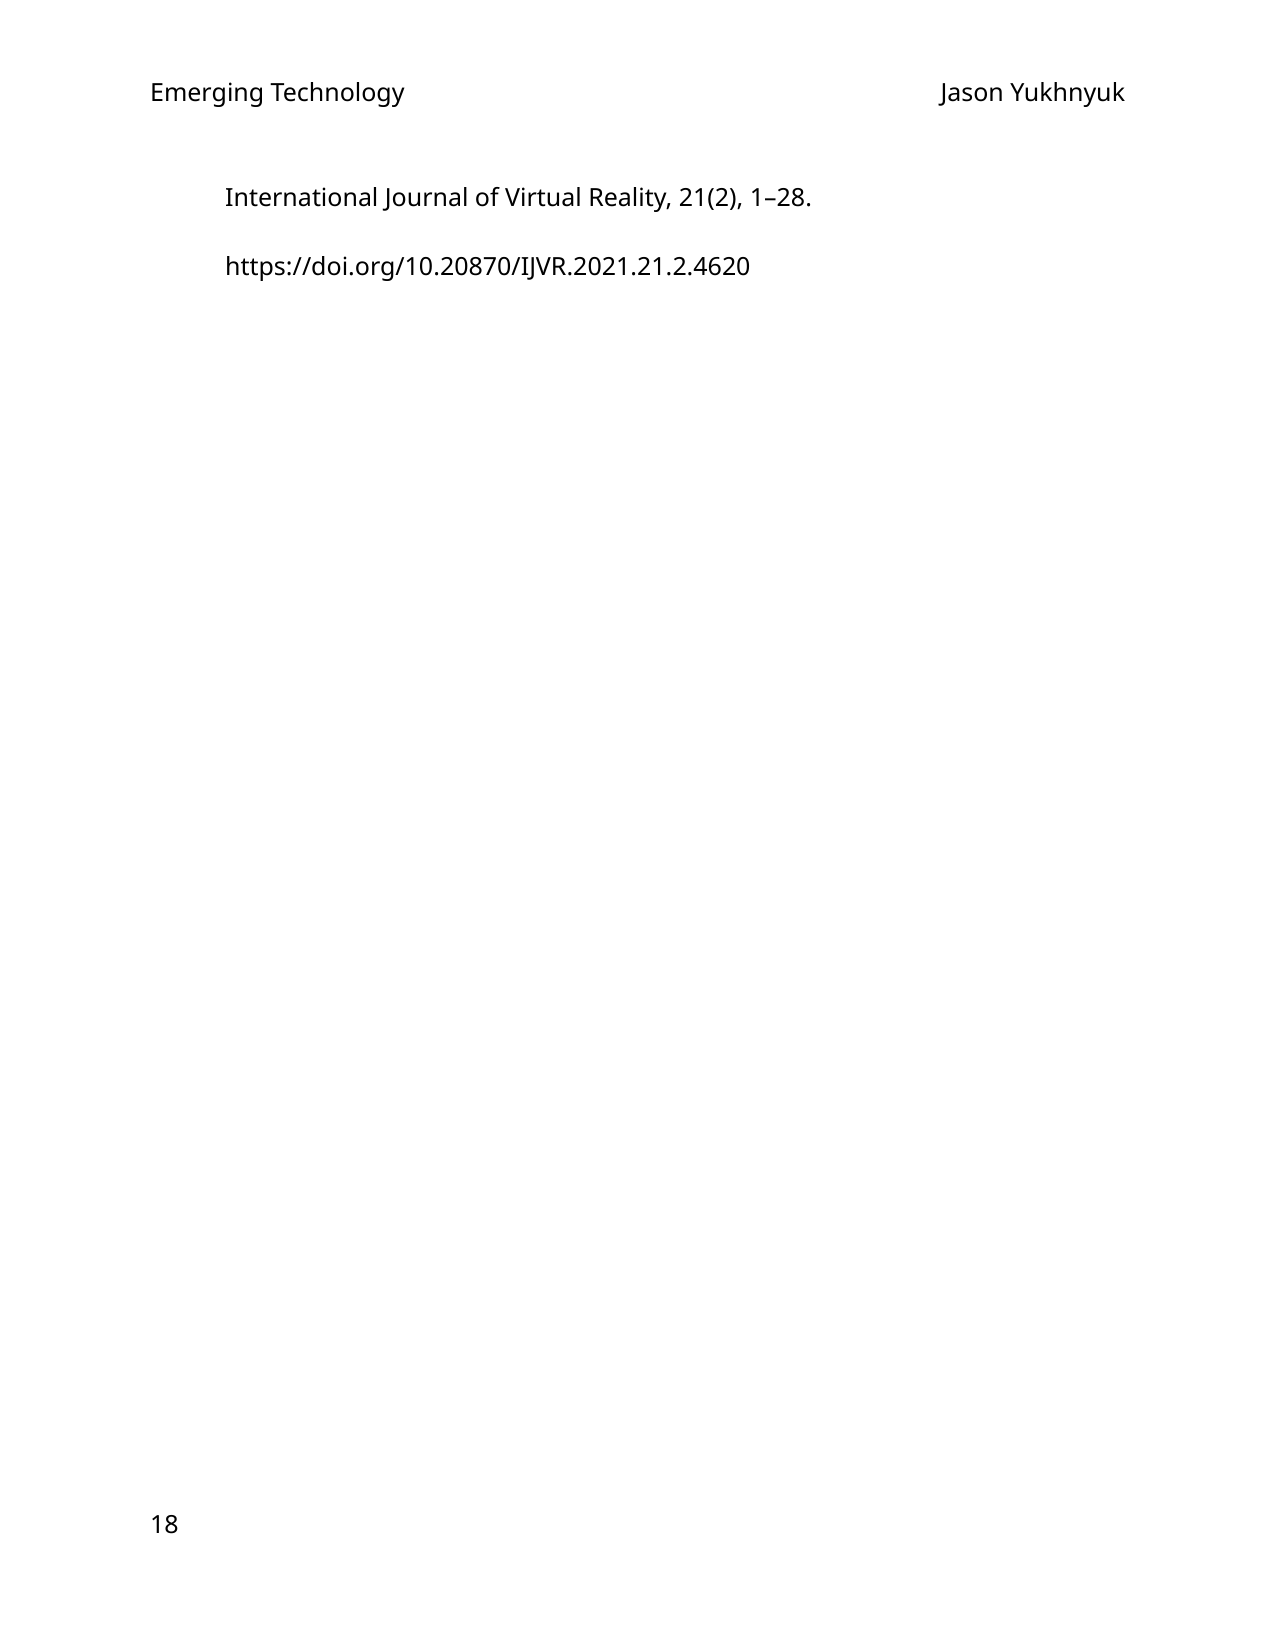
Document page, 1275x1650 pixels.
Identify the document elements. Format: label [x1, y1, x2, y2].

text [150, 180, 1125, 282]
